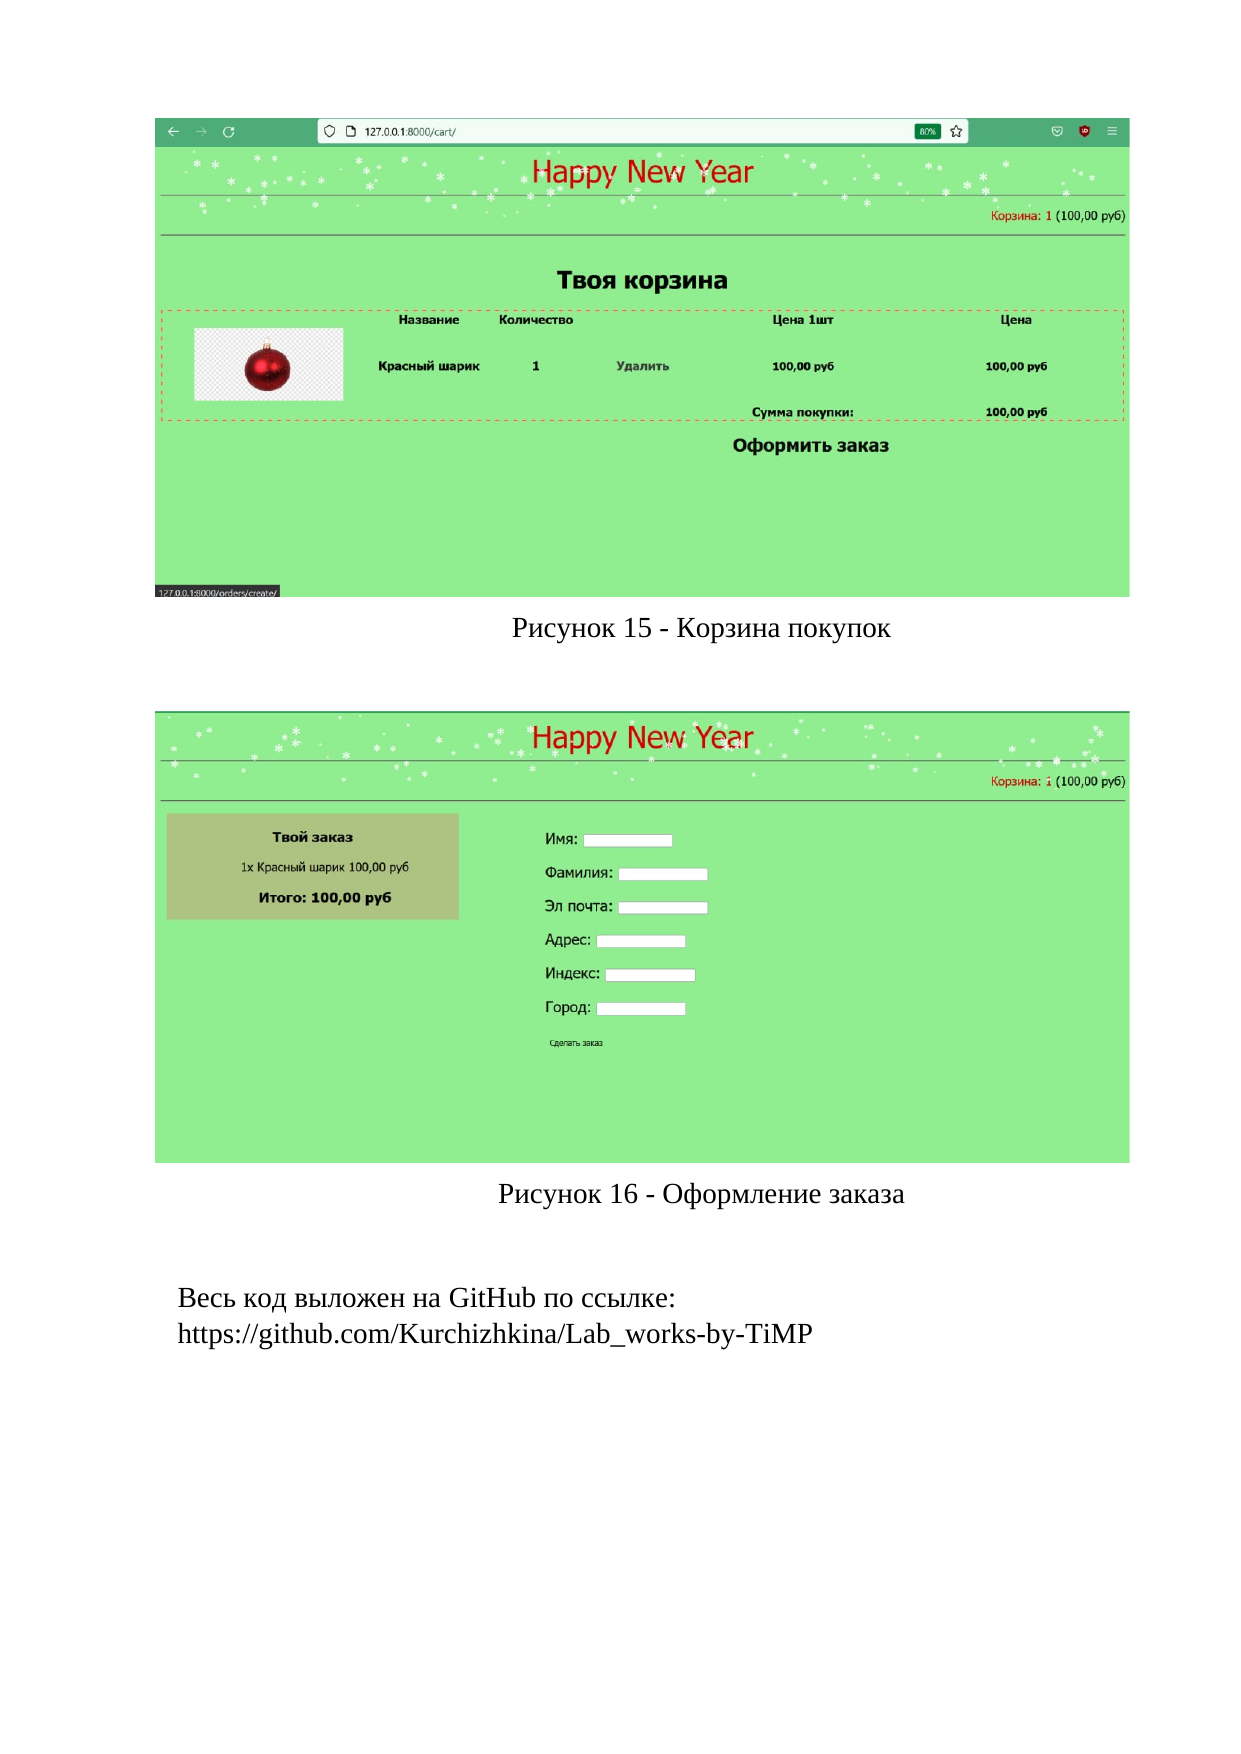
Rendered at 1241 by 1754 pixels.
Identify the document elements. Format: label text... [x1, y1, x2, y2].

text Рисунок 16 - Оформление заказа [177, 1177, 1152, 1210]
picture [155, 118, 1130, 597]
picture [155, 711, 1130, 1163]
text Весь код выложен на GitHub по ссылке: https://github.com/Kurchizhkina/Lab_works-by-TiMP [177, 1280, 1152, 1349]
text Рисунок 15 - Корзина покупок [177, 610, 1152, 644]
